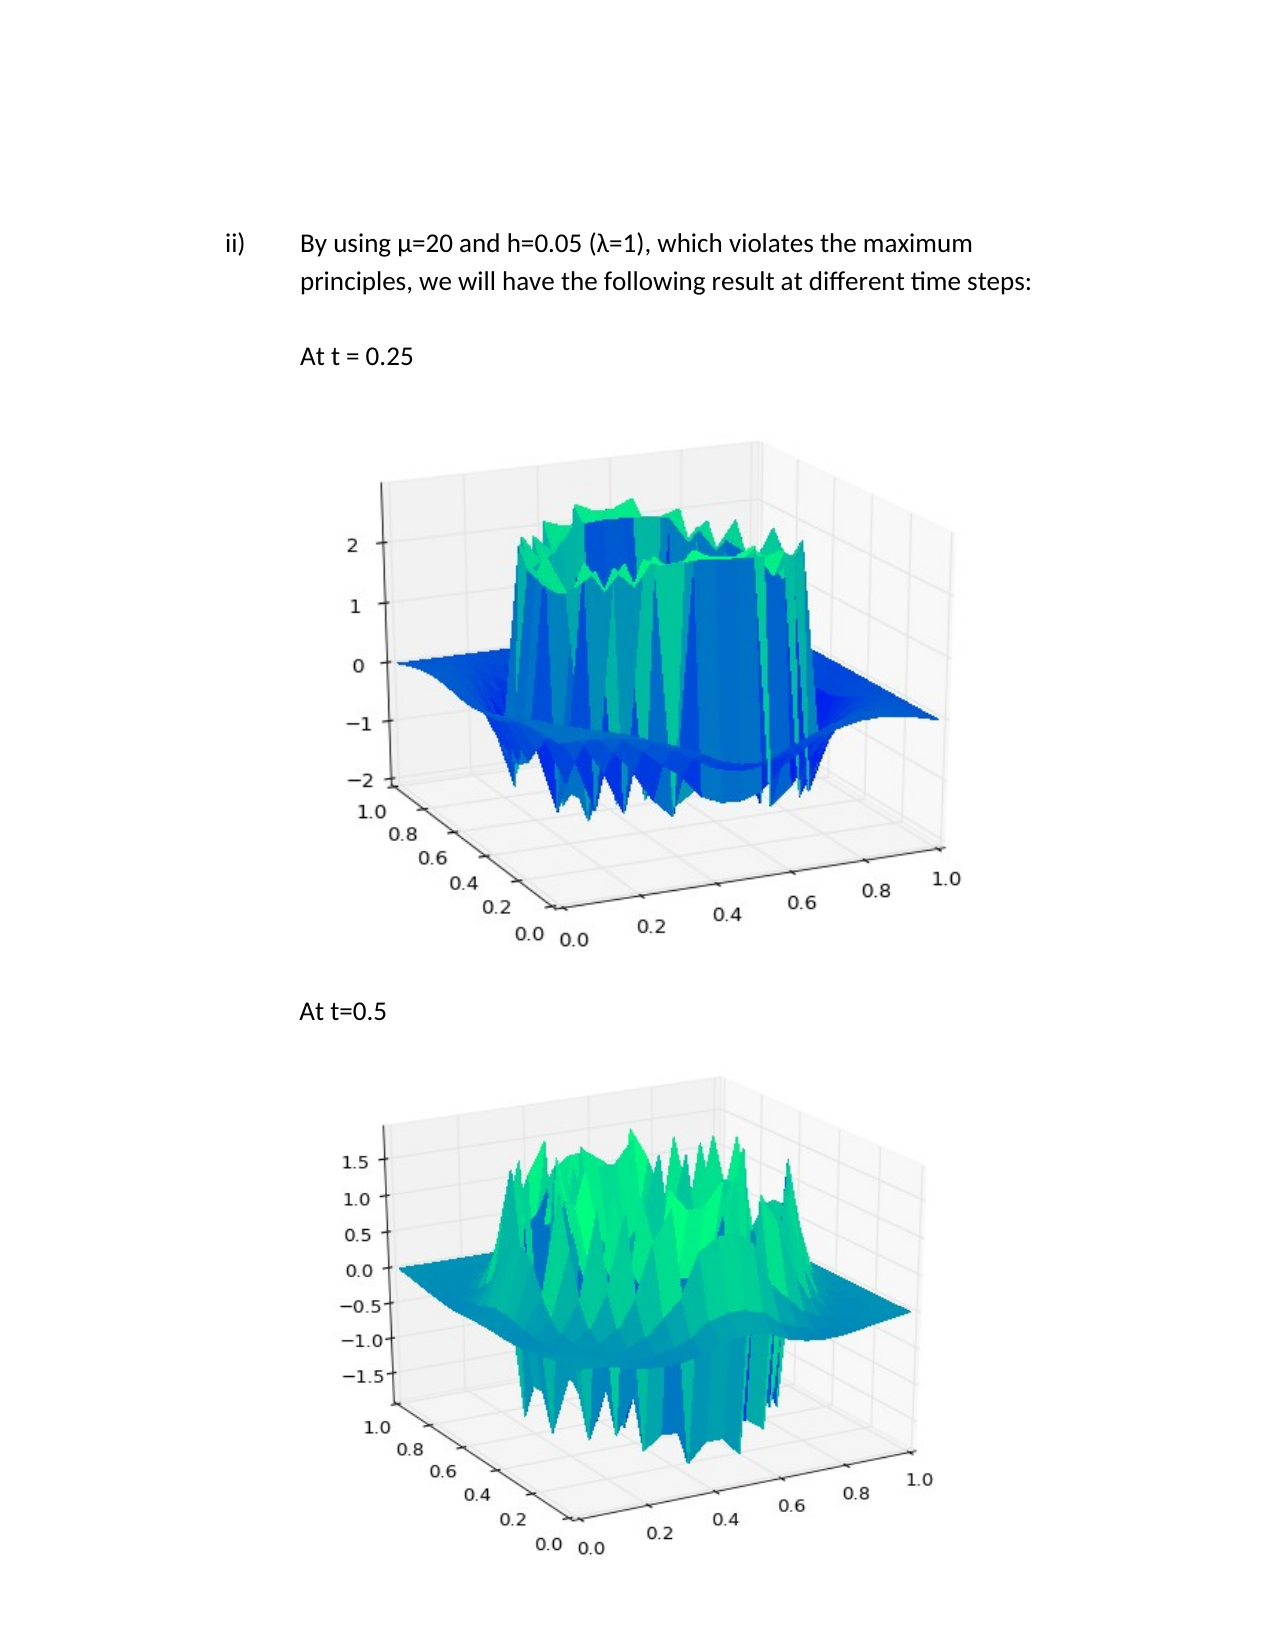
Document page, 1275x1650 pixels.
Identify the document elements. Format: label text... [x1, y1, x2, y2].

list By using µ=20 and h=0.05 (λ=1), which violates the maximum principles, we will have the following result at different time steps: [225, 226, 1087, 297]
picture [299, 1034, 969, 1560]
list At t = 0.25 [300, 339, 1087, 373]
text At t=0.5 [262, 994, 1087, 1027]
picture [284, 388, 1018, 957]
